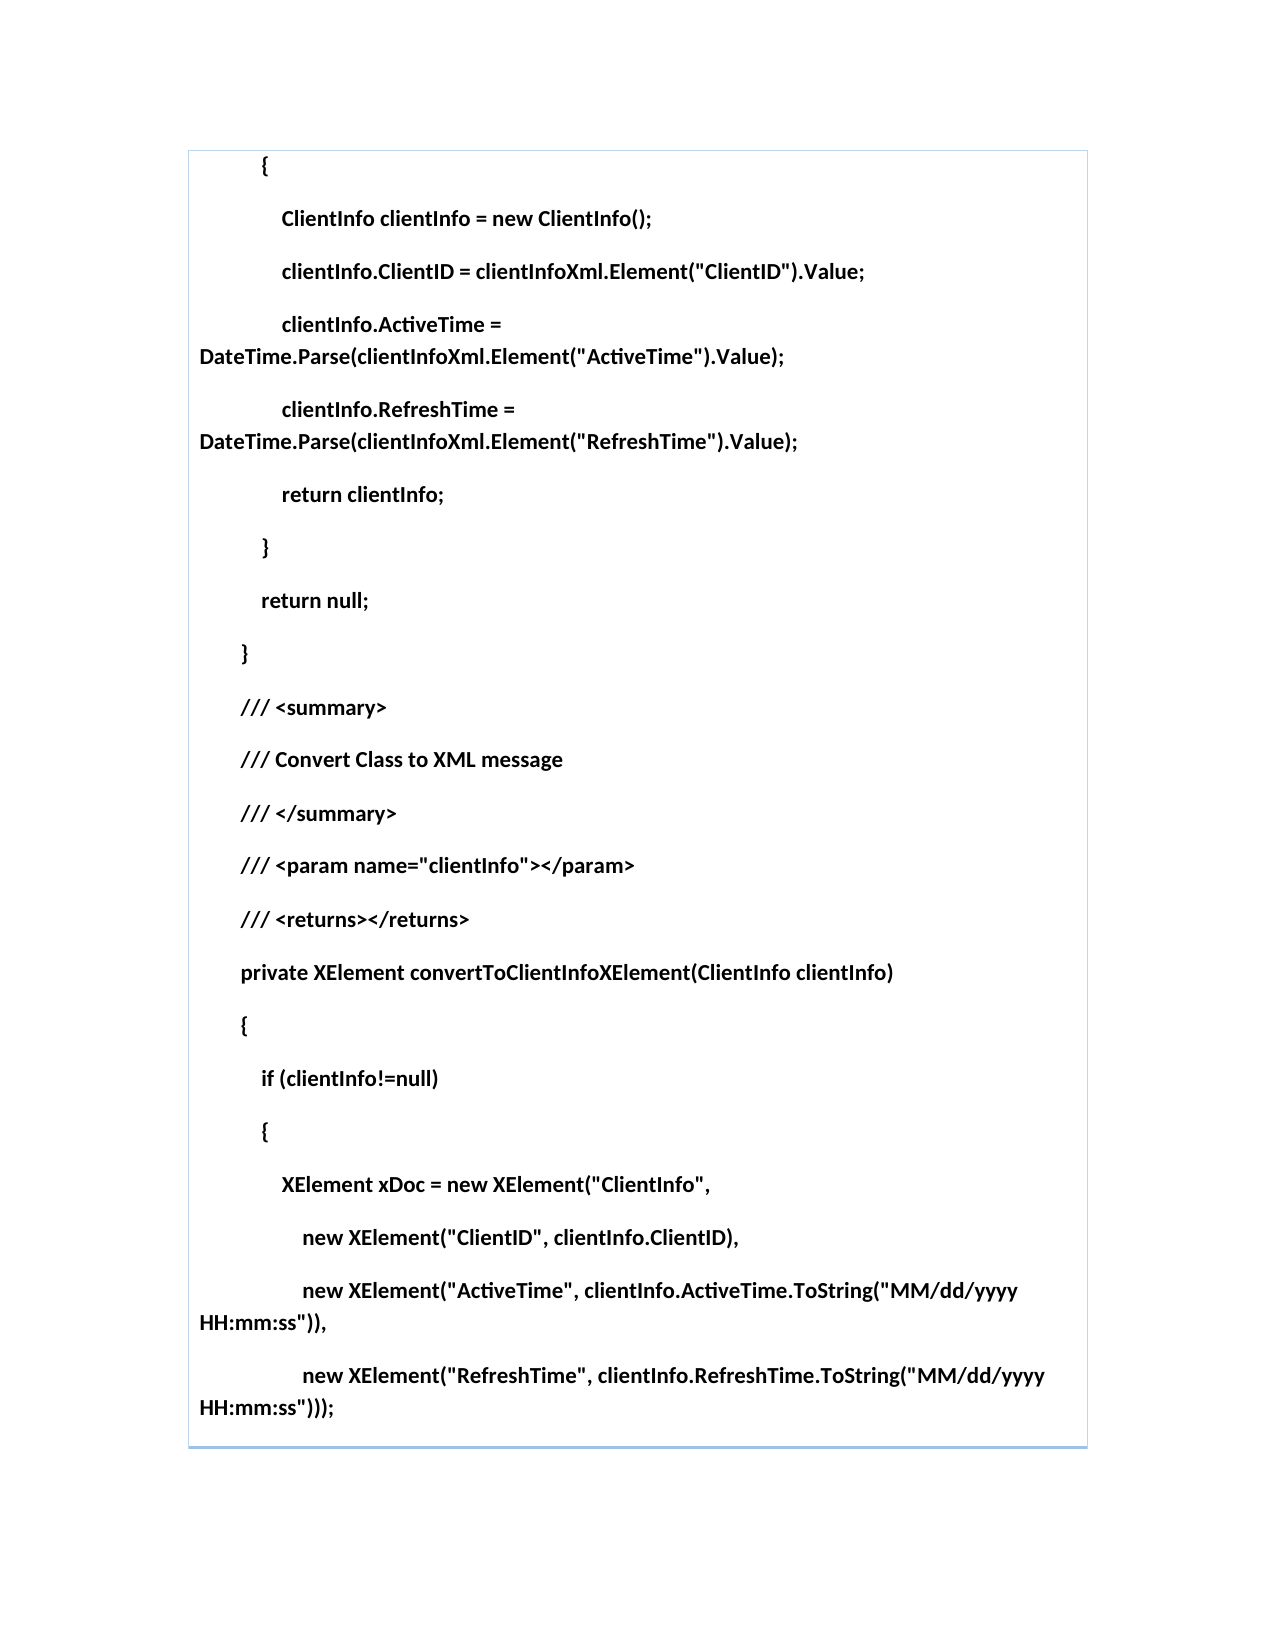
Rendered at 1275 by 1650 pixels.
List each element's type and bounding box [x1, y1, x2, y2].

table_header [189, 151, 1087, 1446]
